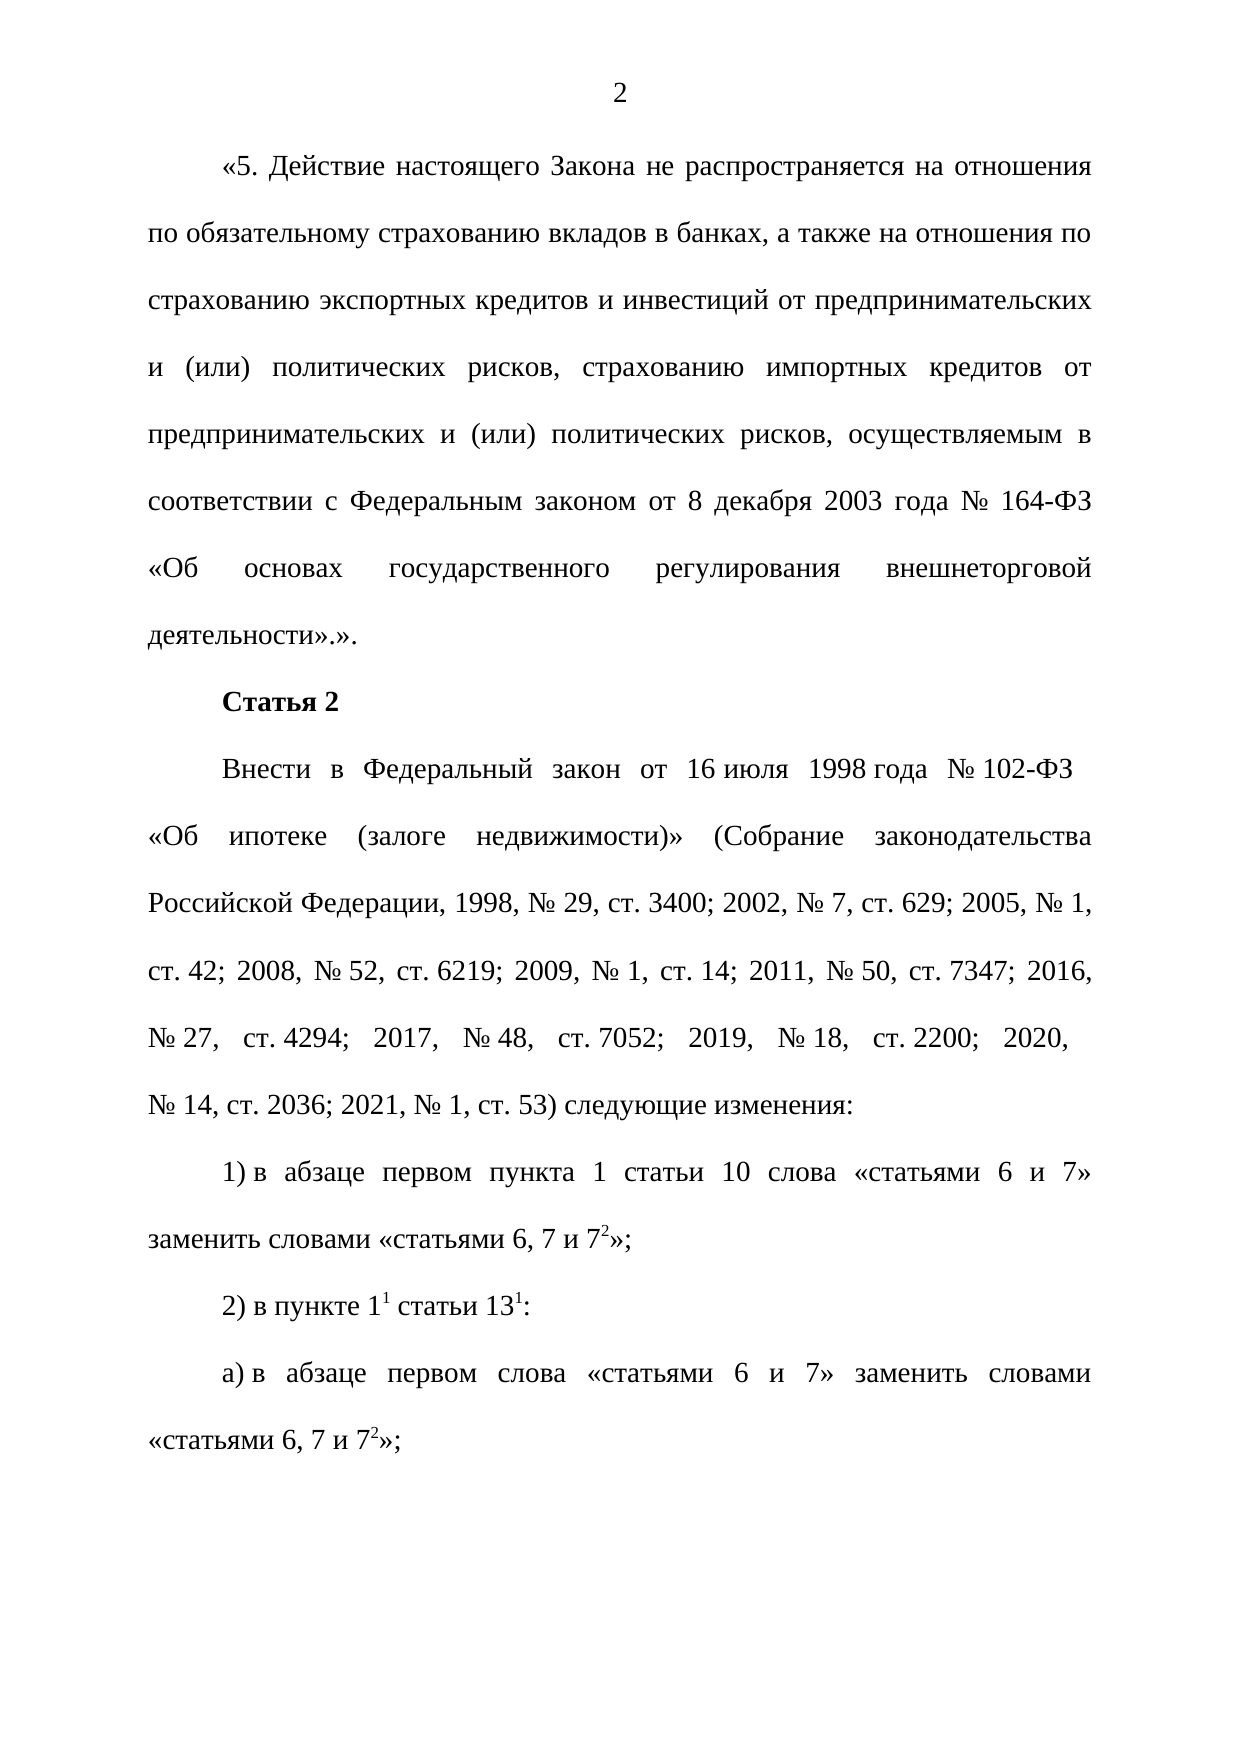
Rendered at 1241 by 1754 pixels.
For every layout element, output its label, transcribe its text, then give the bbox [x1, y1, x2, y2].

text а) в абзаце первом слова «статьями 6 и 7» заменить словами «статьями 6, 7 и 72»; [148, 1355, 1092, 1456]
text Статья 2 [148, 684, 1092, 718]
list в пункте 11 статьи 131: [148, 1288, 1092, 1322]
text «5. Действие настоящего Закона не распространяется на отношения по обязательному страхованию вкладов в банках, а также на отношения по страхованию экспортных кредитов и инвестиций от предпринимательских и (или) политических рисков, страхованию импортных кредитов от предпринимательских и (или) политических рисков, осуществляемым в соответствии с Федеральным законом от 8 декабря 2003 года № 164-ФЗ «Об основах государственного регулирования внешнеторговой деятельности».». [148, 148, 1092, 651]
list в абзаце первом пункта 1 статьи 10 слова «статьями 6 и 7» заменить словами «статьями 6, 7 и 72»; [148, 1154, 1092, 1254]
text Внести в Федеральный закон от 16 июля 1998 года № 102-ФЗ «Об ипотеке (залоге недвижимости)» (Собрание законодательства Российской Федерации, 1998, № 29, ст. 3400; 2002, № 7, ст. 629; 2005, № 1, ст. 42; 2008, № 52, ст. 6219; 2009, № 1, ст. 14; 2011, № 50, ст. 7347; 2016, № 27, ст. 4294; 2017, № 48, ст. 7052; 2019, № 18, ст. 2200; 2020, № 14, ст. 2036; 2021, № 1, ст. 53) следующие изменения: [148, 751, 1092, 1120]
